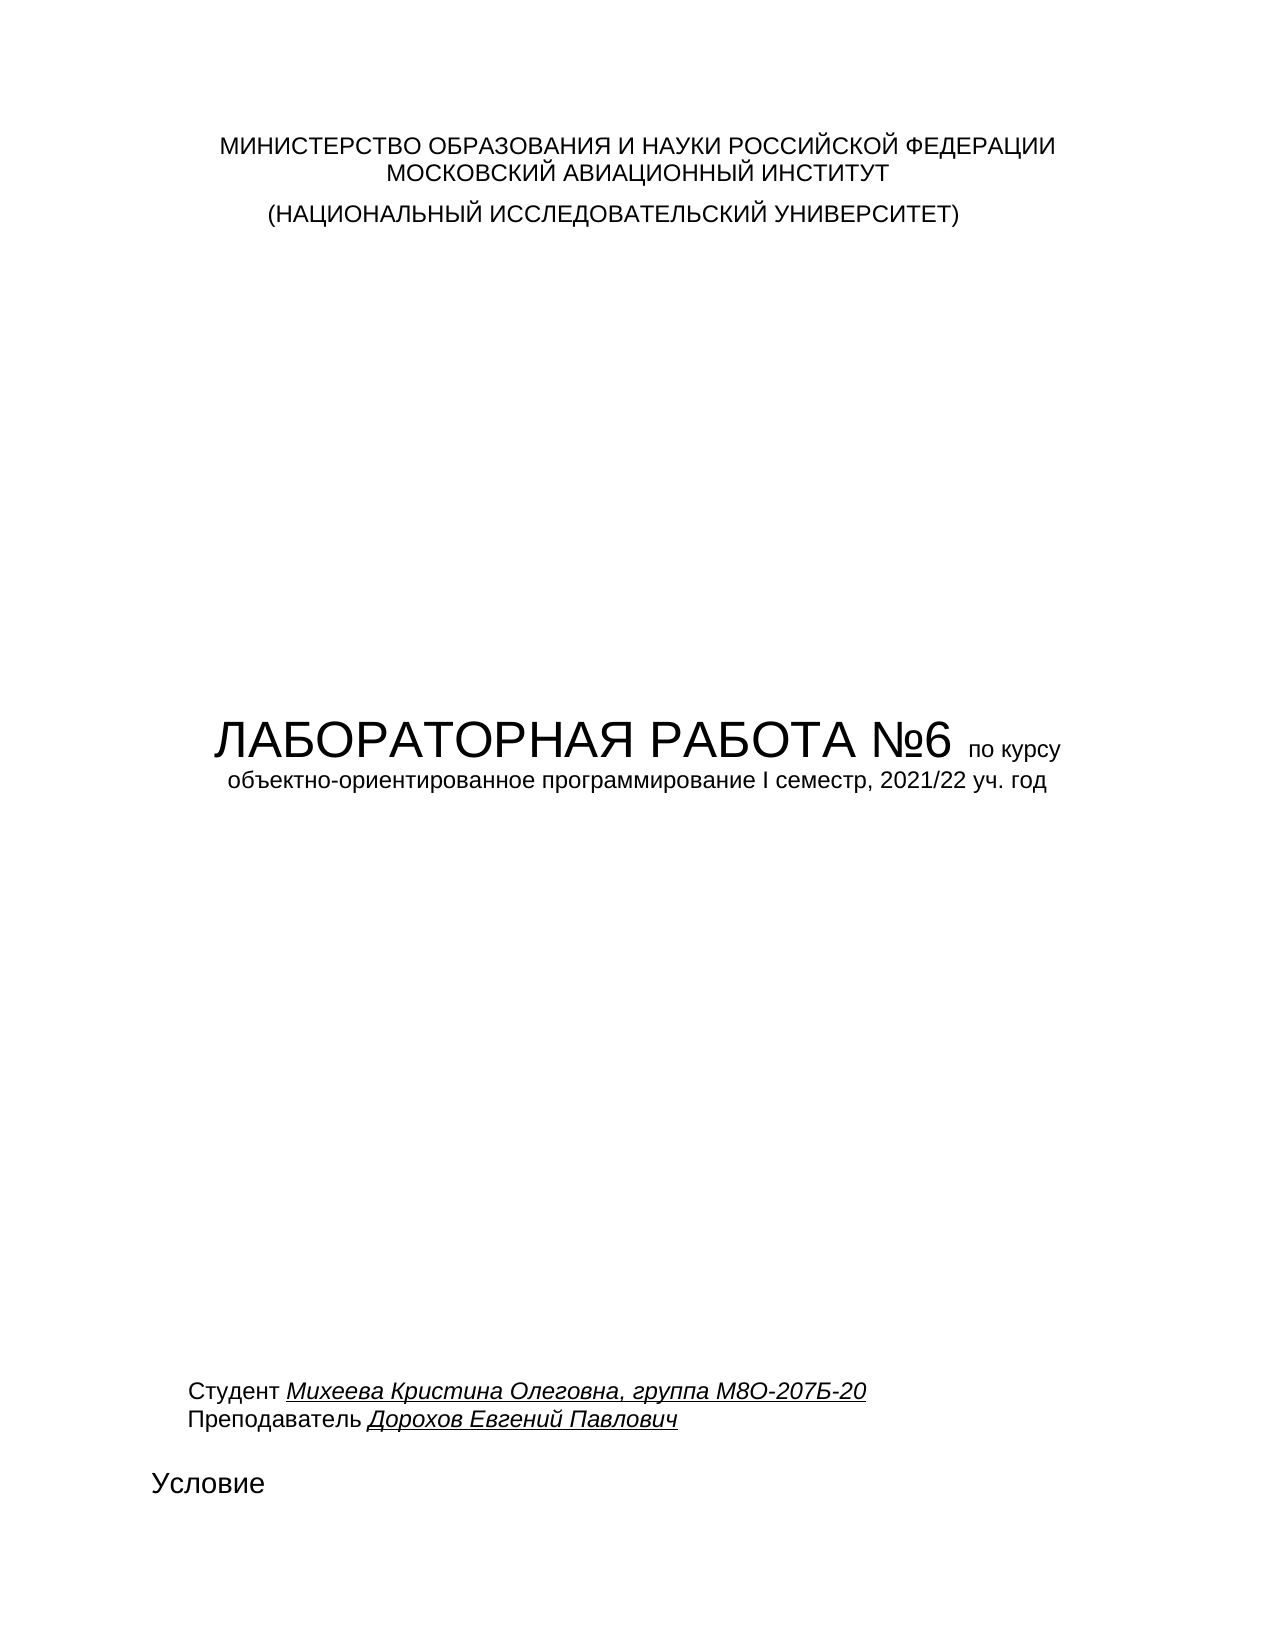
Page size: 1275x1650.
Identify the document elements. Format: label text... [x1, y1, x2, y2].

text (НАЦИОНАЛЬНЫЙ ИССЛЕДОВАТЕЛЬСКИЙ УНИВЕРСИТЕТ) [267, 200, 1143, 228]
text МИНИСТЕРСТВО ОБРАЗОВАНИЯ И НАУКИ РОССИЙСКОЙ ФЕДЕРАЦИИ МОСКОВСКИЙ АВИАЦИОННЫЙ ИНСТИТУТ [214, 132, 1061, 187]
text Студент Михеева Кристина Олеговна, группа М8О-207Б-20 [188, 1377, 1143, 1404]
text Преподаватель Дорохов Евгений Павлович [187, 1405, 1143, 1433]
text Условие [151, 1466, 1143, 1500]
text ЛАБОРАТОРНАЯ РАБОТА №6 по курсу объектно-ориентированное программирование I семестр, 2021/22 уч. год [160, 715, 1115, 794]
